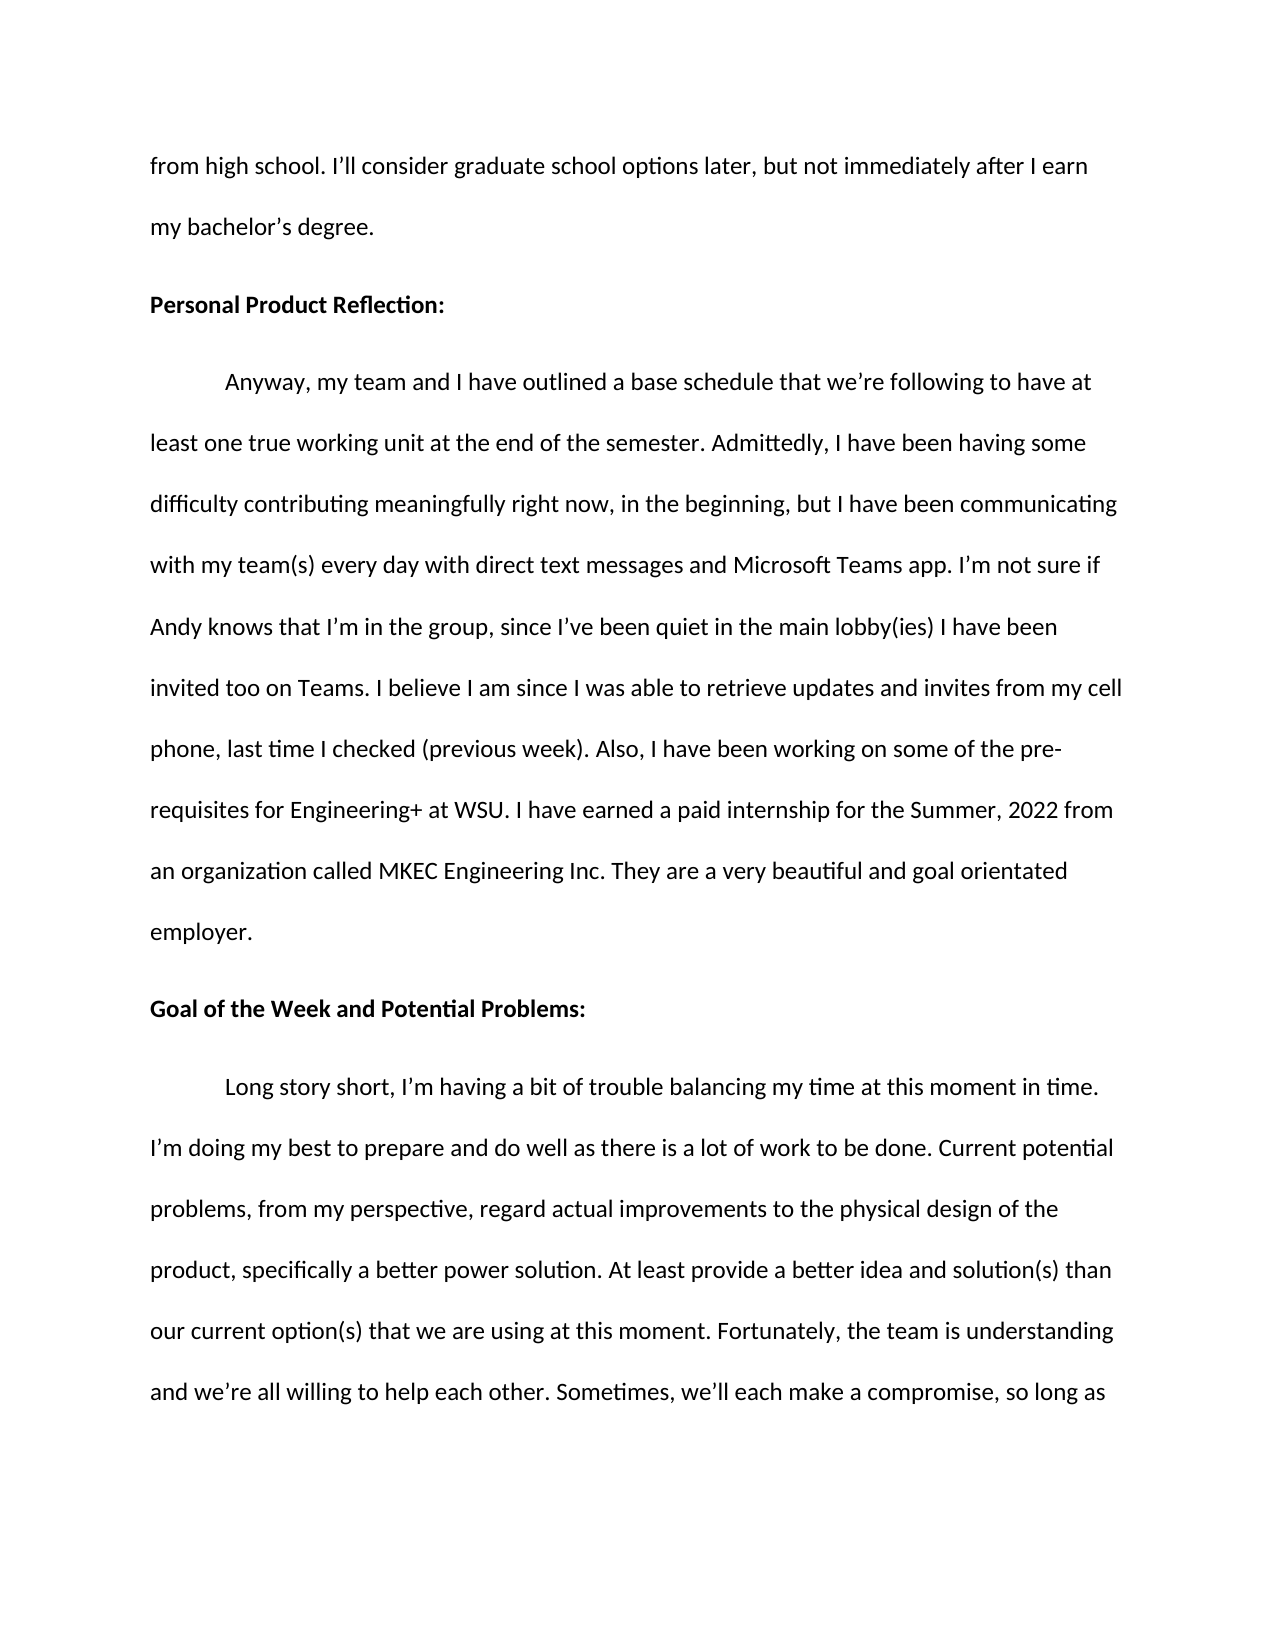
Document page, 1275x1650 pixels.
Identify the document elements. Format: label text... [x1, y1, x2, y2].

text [150, 1071, 1125, 1407]
text Personal Product Reflection: [150, 289, 1125, 319]
text Goal of the Week and Potential Problems: [150, 993, 1125, 1024]
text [150, 150, 1125, 242]
text Anyway, my team and I have outlined a base schedule that we’re following to have at least one true working unit at the end of the semester. Admittedly, I have been having some difficulty contributing meaningfully right now, in the beginning, but I have been communicating with my team(s) every day with direct text messages and Microsoft Teams app. I’m not sure if Andy knows that I’m in the group, since I’ve been quiet in the main lobby(ies) I have been invited too on Teams. I believe I am since I was able to retrieve updates and invites from my cell phone, last time I checked (previous week). Also, I have been working on some of the pre-requisites for Engineering+ at WSU. I have earned a paid internship for the Summer, 2022 from an organization called MKEC Engineering Inc. They are a very beautiful and goal orientated employer. [150, 366, 1125, 946]
